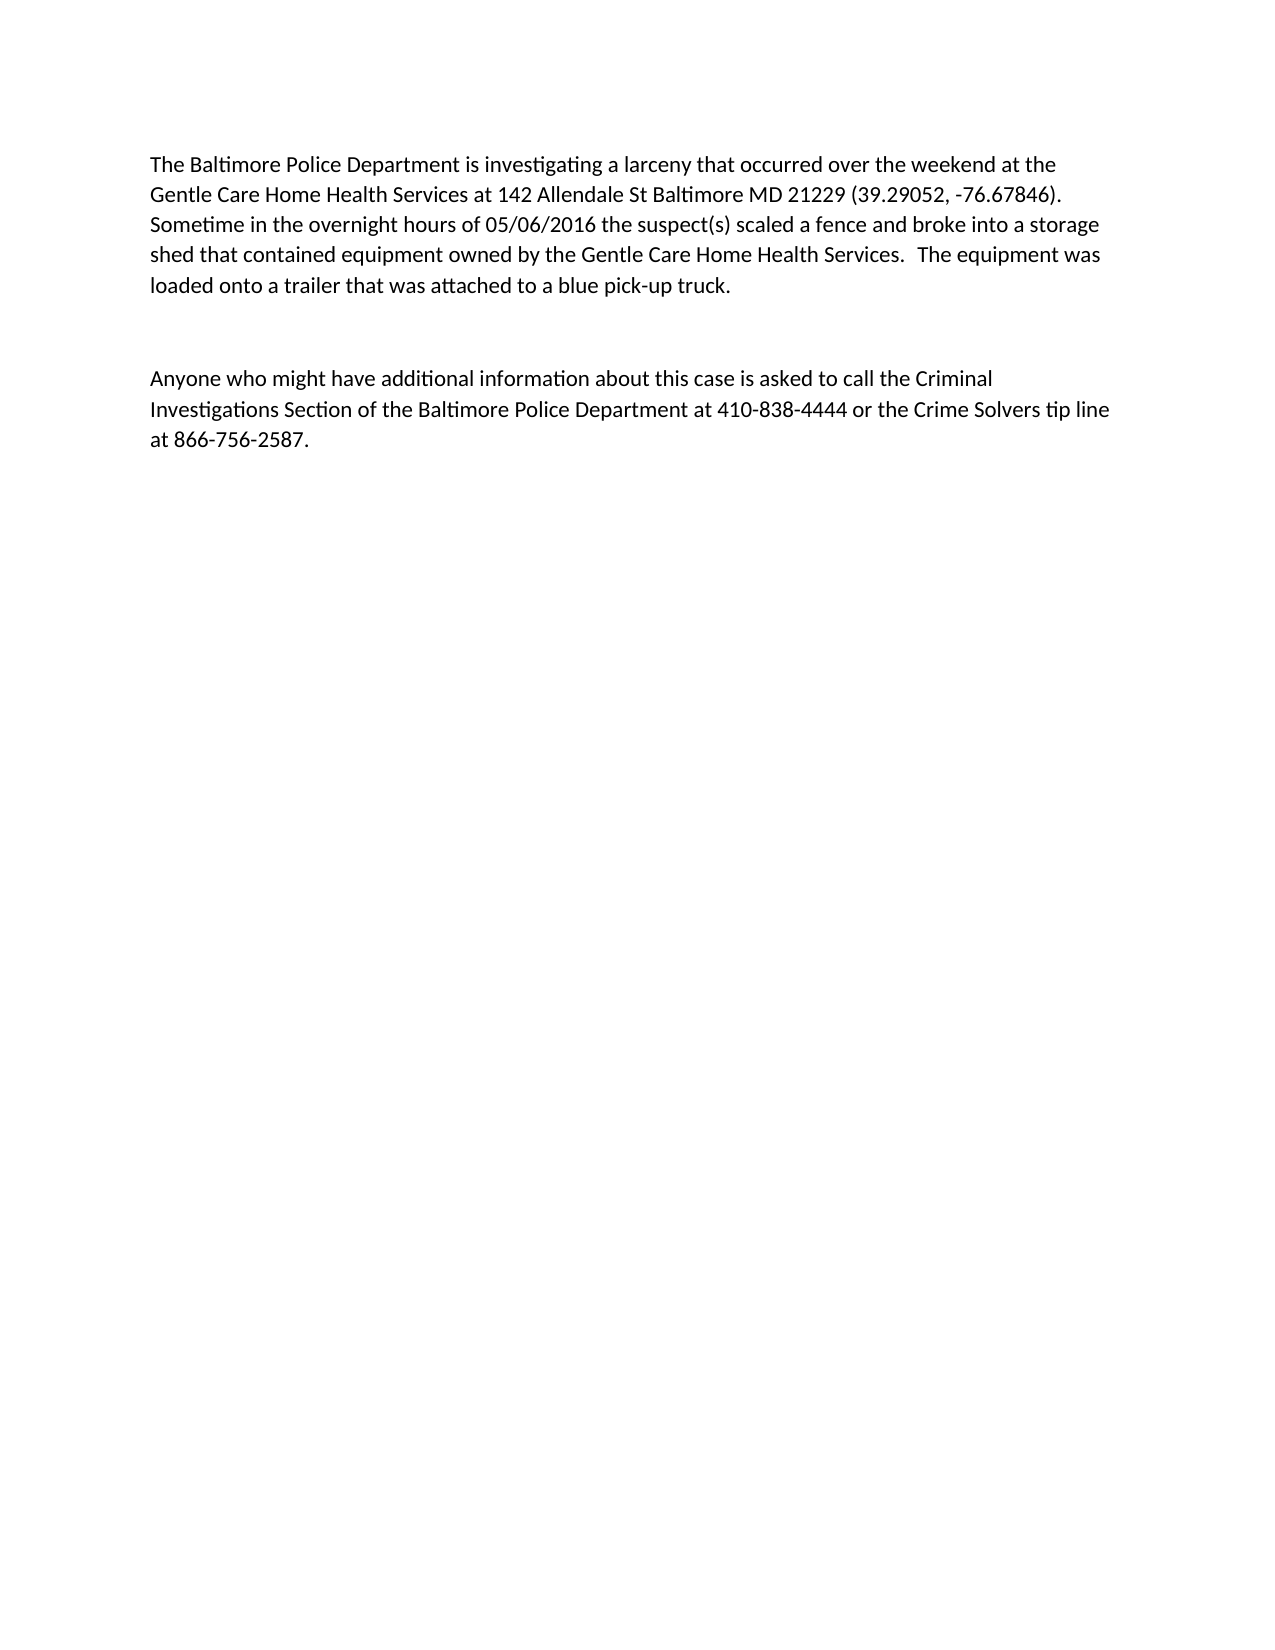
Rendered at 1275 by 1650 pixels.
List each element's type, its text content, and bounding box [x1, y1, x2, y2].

text The Baltimore Police Department is investigating a larceny that occurred over the weekend at the Gentle Care Home Health Services at 142 Allendale St Baltimore MD 21229 (39.29052, -76.67846). Sometime in the overnight hours of 05/06/2016 the suspect(s) scaled a fence and broke into a storage shed that contained equipment owned by the Gentle Care Home Health Services. The equipment was loaded onto a trailer that was attached to a blue pick-up truck. [150, 150, 1125, 299]
text Anyone who might have additional information about this case is asked to call the Criminal Investigations Section of the Baltimore Police Department at 410-838-4444 or the Crime Solvers tip line at 866-756-2587. [150, 364, 1125, 453]
